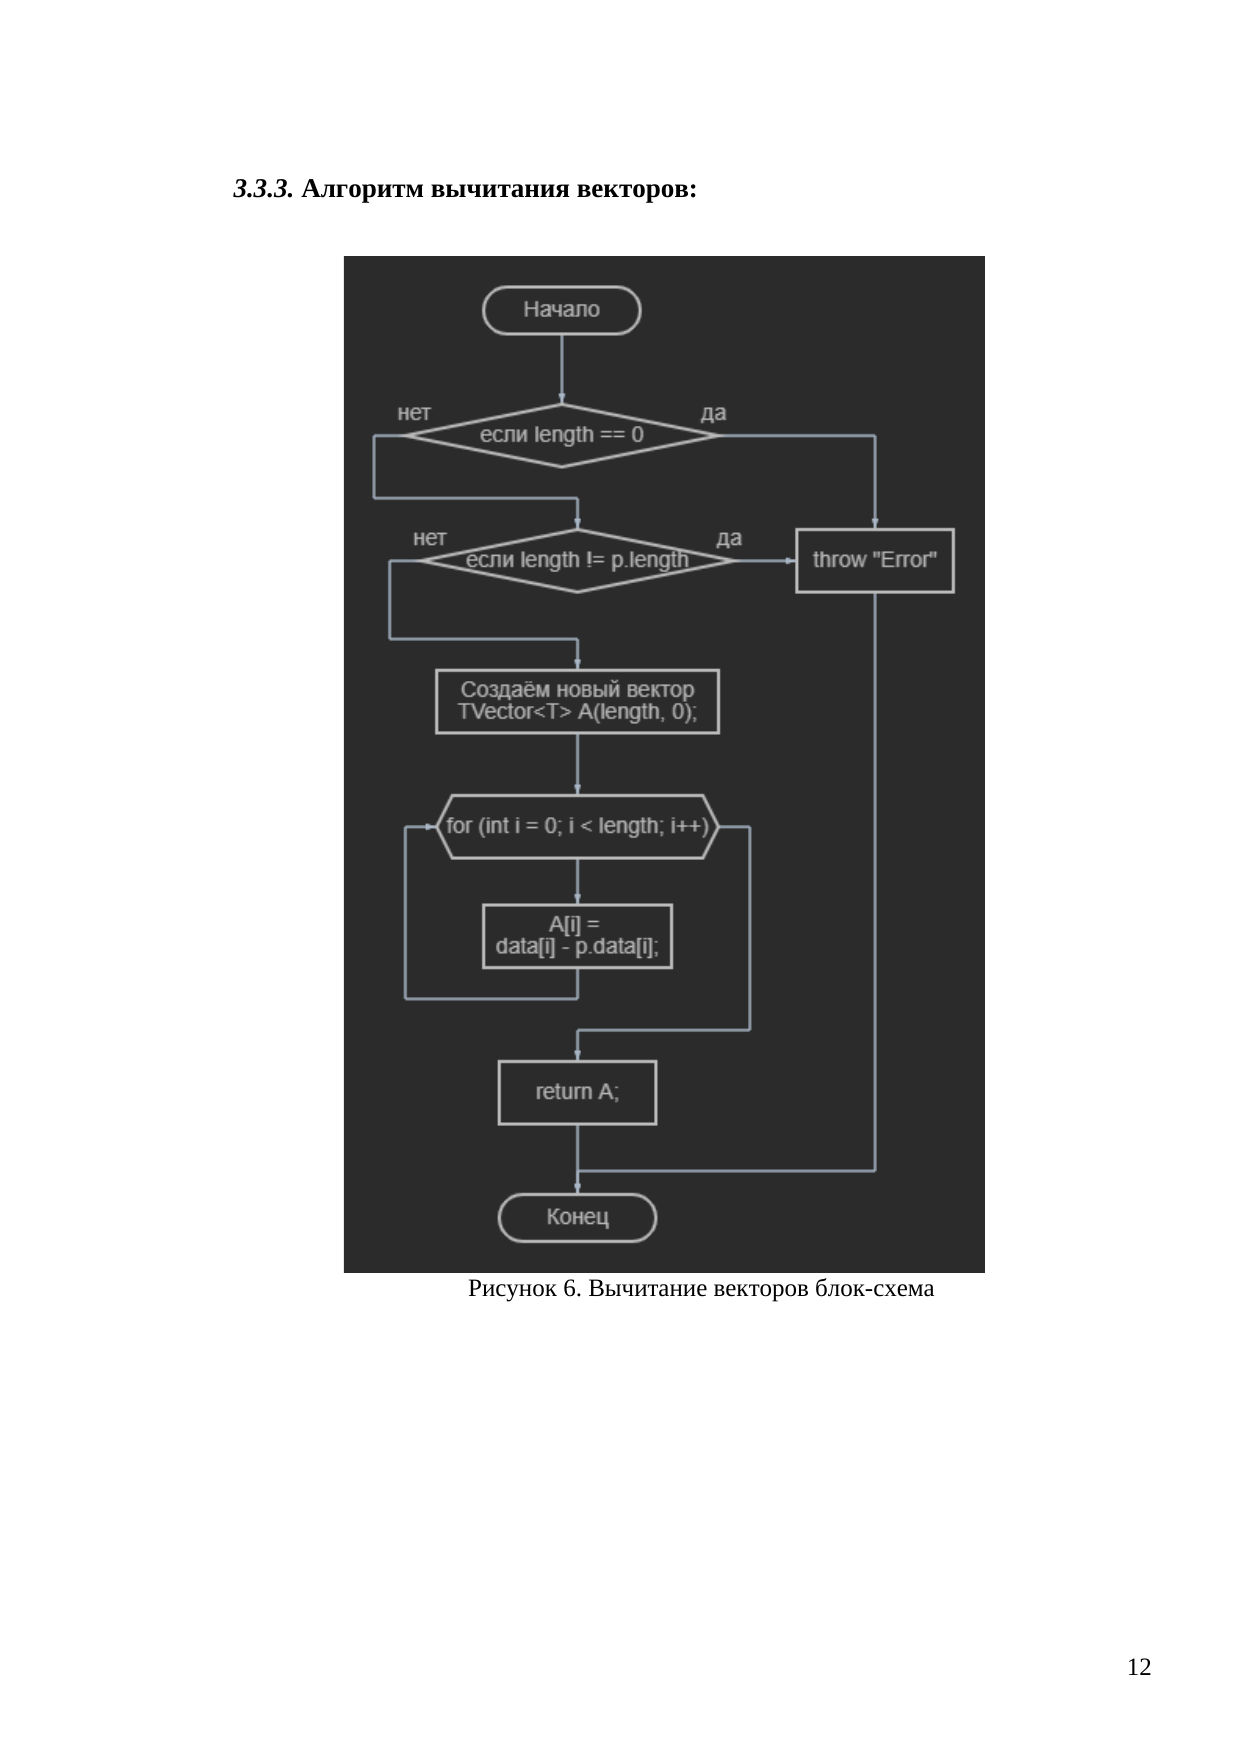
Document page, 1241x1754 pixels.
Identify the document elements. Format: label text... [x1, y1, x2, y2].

subtitle 3.3.3. Алгоритм вычитания векторов: [177, 172, 1152, 203]
picture [343, 256, 985, 1273]
text Рисунок 6. Вычитание векторов блок-схема [177, 1273, 1152, 1301]
